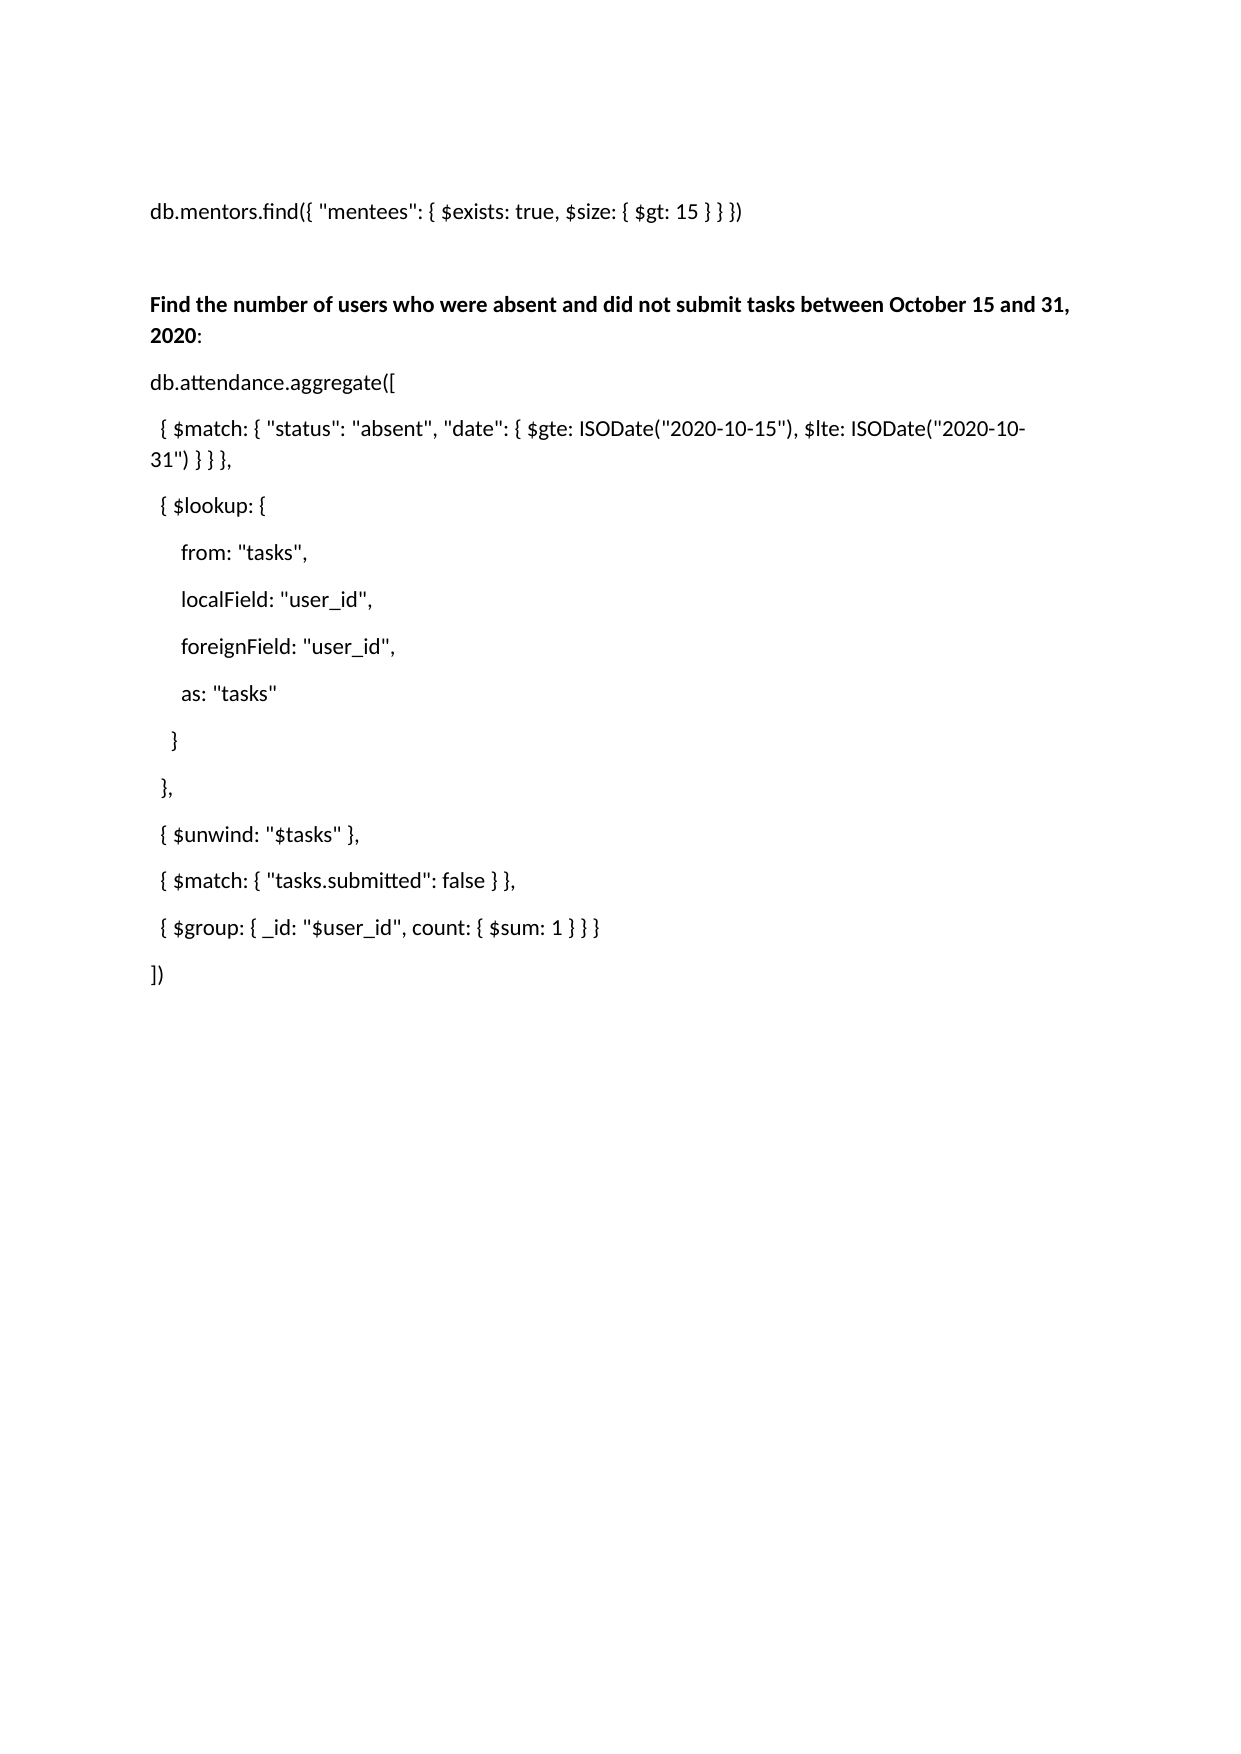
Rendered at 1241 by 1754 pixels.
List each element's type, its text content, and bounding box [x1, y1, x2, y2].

text { $match: { "tasks.submitted": false } }, [150, 867, 1090, 895]
text localField: "user_id", [150, 585, 1090, 613]
text db.mentors.find({ "mentees": { $exists: true, $size: { $gt: 15 } } }) [150, 197, 1090, 225]
text { $unwind: "$tasks" }, [150, 820, 1090, 848]
text { $group: { _id: "$user_id", count: { $sum: 1 } } } [150, 913, 1090, 942]
text { $match: { "status": "absent", "date": { $gte: ISODate("2020-10-15"), $lte: ISODate("2020-10-31") } } }, [150, 414, 1090, 473]
text db.attendance.aggregate([ [150, 368, 1090, 396]
text from: "tasks", [150, 538, 1090, 567]
text foreignField: "user_id", [150, 632, 1090, 660]
text { $lookup: { [150, 492, 1090, 520]
text }, [150, 773, 1090, 801]
text ]) [150, 960, 1090, 988]
text as: "tasks" [150, 679, 1090, 707]
text } [150, 726, 1090, 754]
text Find the number of users who were absent and did not submit tasks between October 15 and 31, 2020: [150, 291, 1090, 349]
